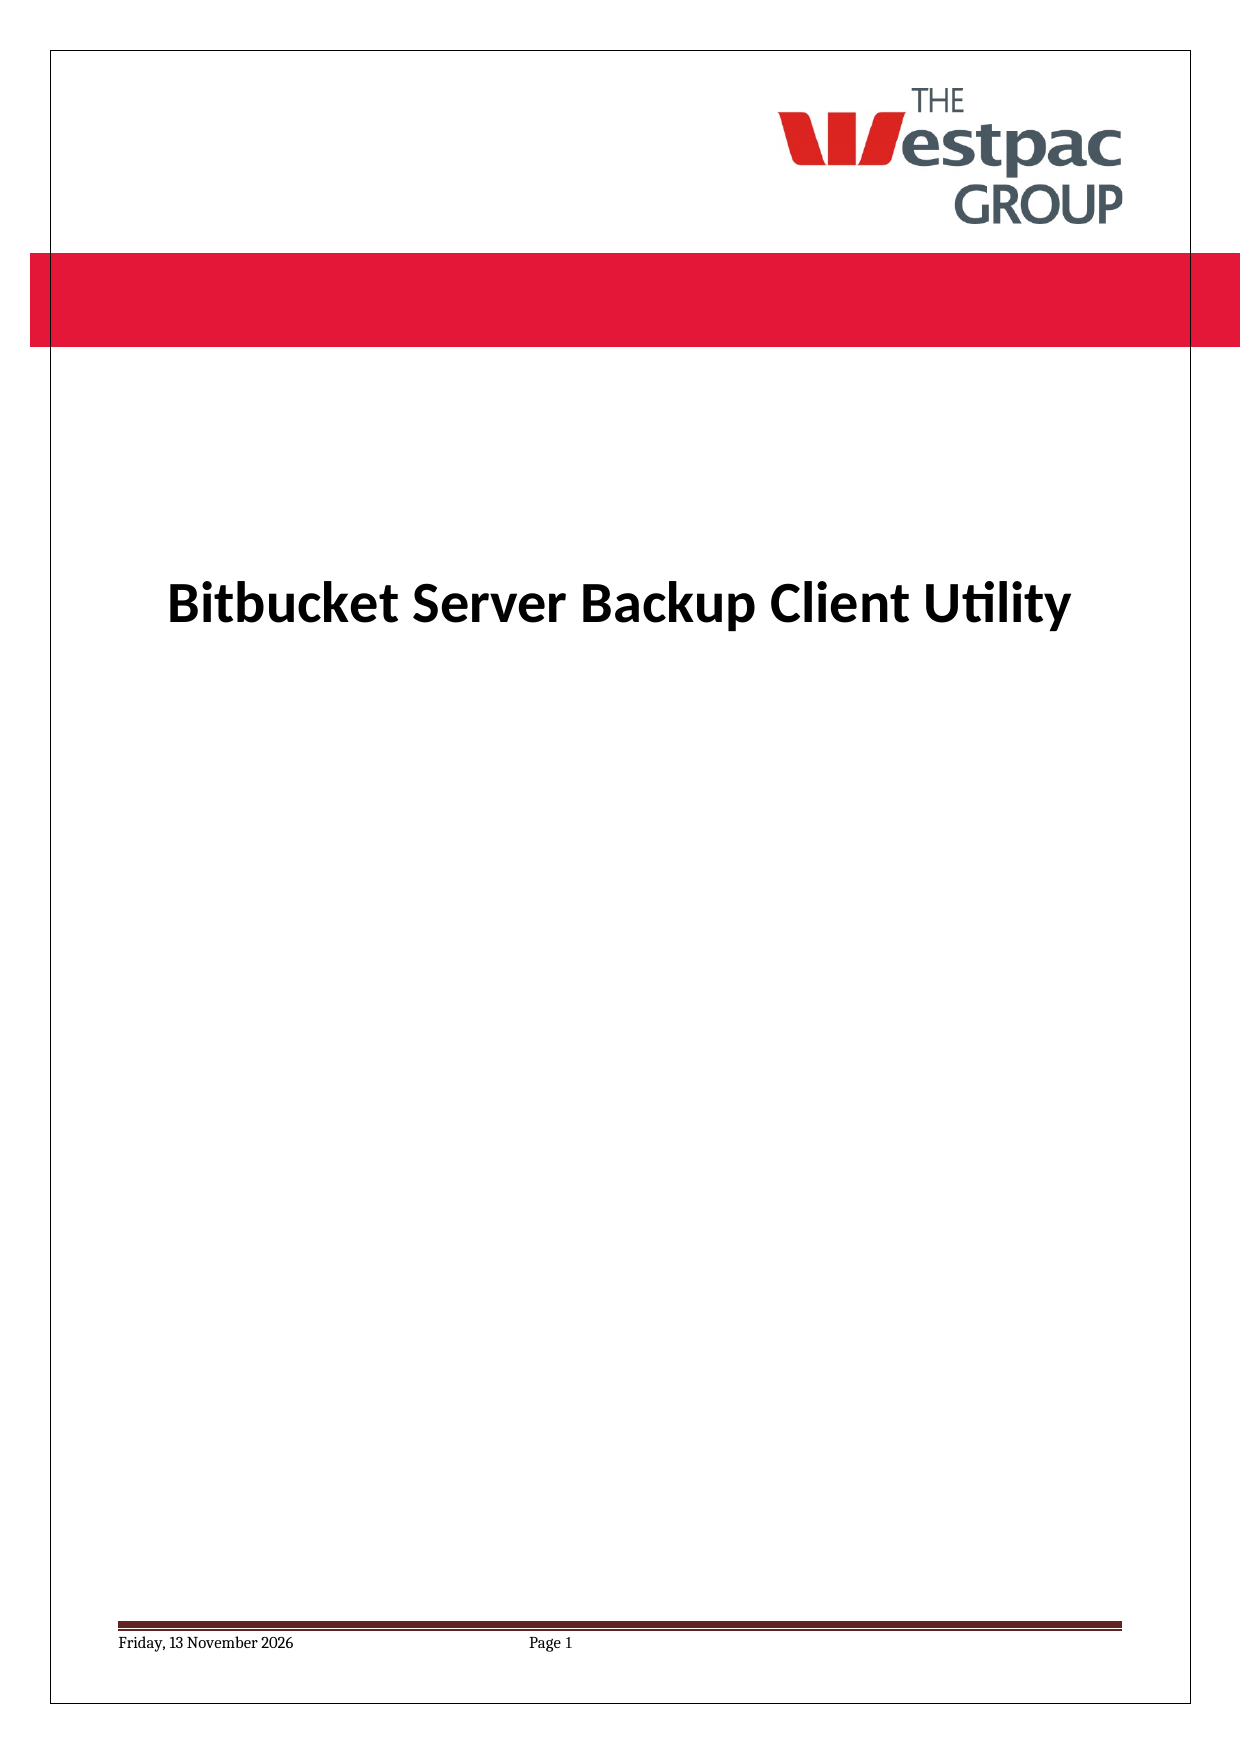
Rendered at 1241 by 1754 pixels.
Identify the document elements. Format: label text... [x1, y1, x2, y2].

table_header [1191, 253, 1240, 347]
picture [777, 88, 1123, 224]
text Bitbucket Server Backup Client Utility [118, 566, 1122, 637]
table_header [30, 253, 50, 347]
table_header [51, 253, 1190, 347]
